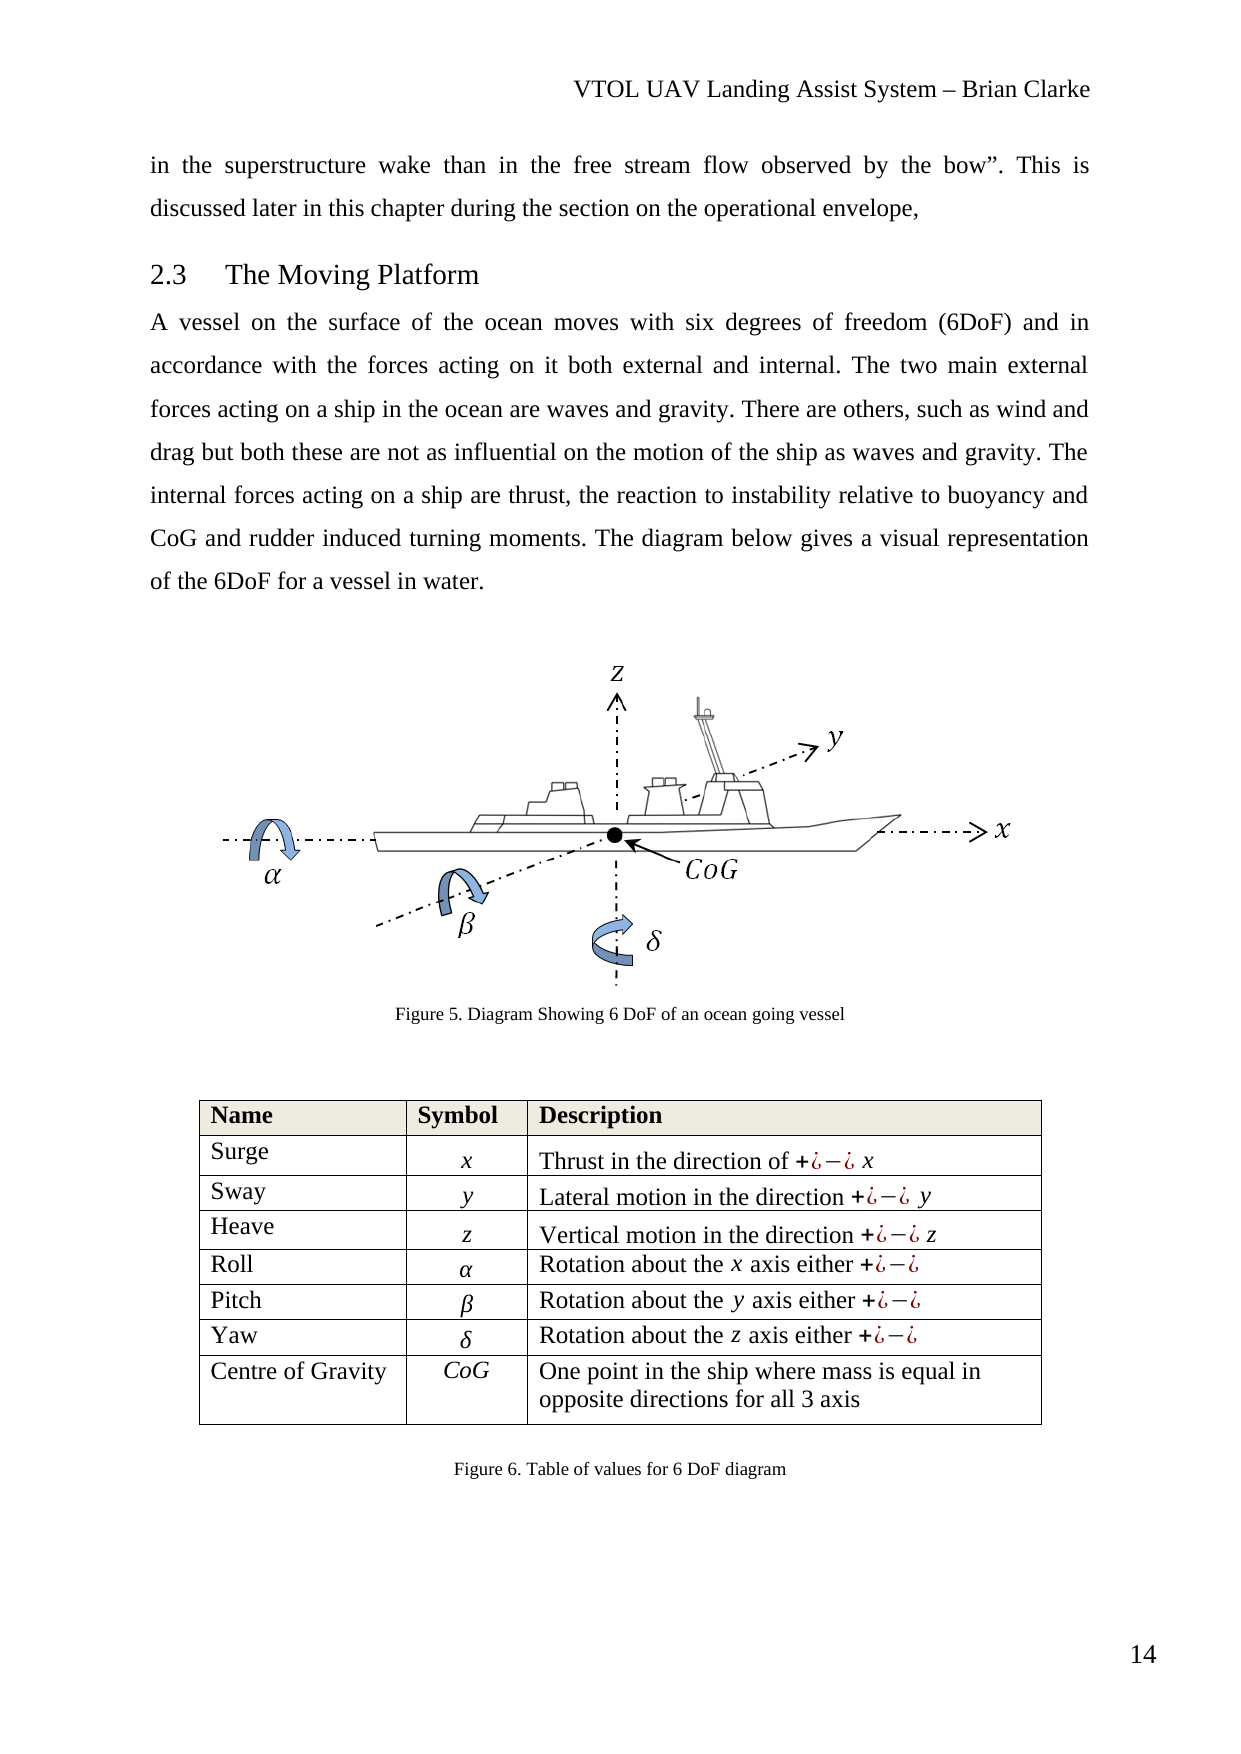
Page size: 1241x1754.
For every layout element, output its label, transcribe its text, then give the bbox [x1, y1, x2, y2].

table_cell Pitch [200, 1285, 406, 1319]
picture [222, 652, 1018, 989]
table_cell [407, 1211, 527, 1248]
table_cell [407, 1356, 527, 1424]
table_cell Rotation about the axis either [528, 1320, 1041, 1355]
table_header Name [200, 1101, 406, 1135]
table_header Description [528, 1101, 1041, 1135]
table_cell One point in the ship where mass is equal in opposite directions for all 3 axis [528, 1356, 1041, 1424]
table_header Symbol [407, 1101, 527, 1135]
table_cell [407, 1320, 527, 1355]
table_cell Centre of Gravity [200, 1356, 406, 1424]
text Figure 5. Diagram Showing 6 DoF of an ocean going vessel [150, 1003, 1090, 1025]
subtitle 2.3 The Moving Platform [150, 257, 1090, 291]
table_cell Sway [200, 1176, 406, 1210]
table_cell Roll [200, 1250, 406, 1284]
table_cell Yaw [200, 1320, 406, 1355]
table_cell Thrust in the direction of [528, 1136, 1041, 1175]
table_cell [407, 1176, 527, 1210]
table_cell Surge [200, 1136, 406, 1175]
table_cell [407, 1136, 527, 1175]
table_cell Heave [200, 1211, 406, 1248]
table_cell Rotation about the axis either [528, 1285, 1041, 1319]
table_cell Lateral motion in the direction [528, 1176, 1041, 1210]
table_cell Vertical motion in the direction [528, 1211, 1041, 1248]
text Figure 6. Table of values for 6 DoF diagram [150, 1458, 1090, 1479]
table_cell Rotation about the axis either [528, 1250, 1041, 1284]
table_cell [407, 1250, 527, 1284]
table_cell [407, 1285, 527, 1319]
text A vessel on the surface of the ocean moves with six degrees of freedom (6DoF) and in accordance with the forces acting on it both external and internal. The two main external forces acting on a ship in the ocean are waves and gravity. There are others, such as wind and drag but both these are not as influential on the motion of the ship as waves and gravity. The internal forces acting on a ship are thrust, the reaction to instability relative to buoyancy and CoG and rudder induced turning moments. The diagram below gives a visual representation of the 6DoF for a vessel in water. [150, 307, 1090, 595]
